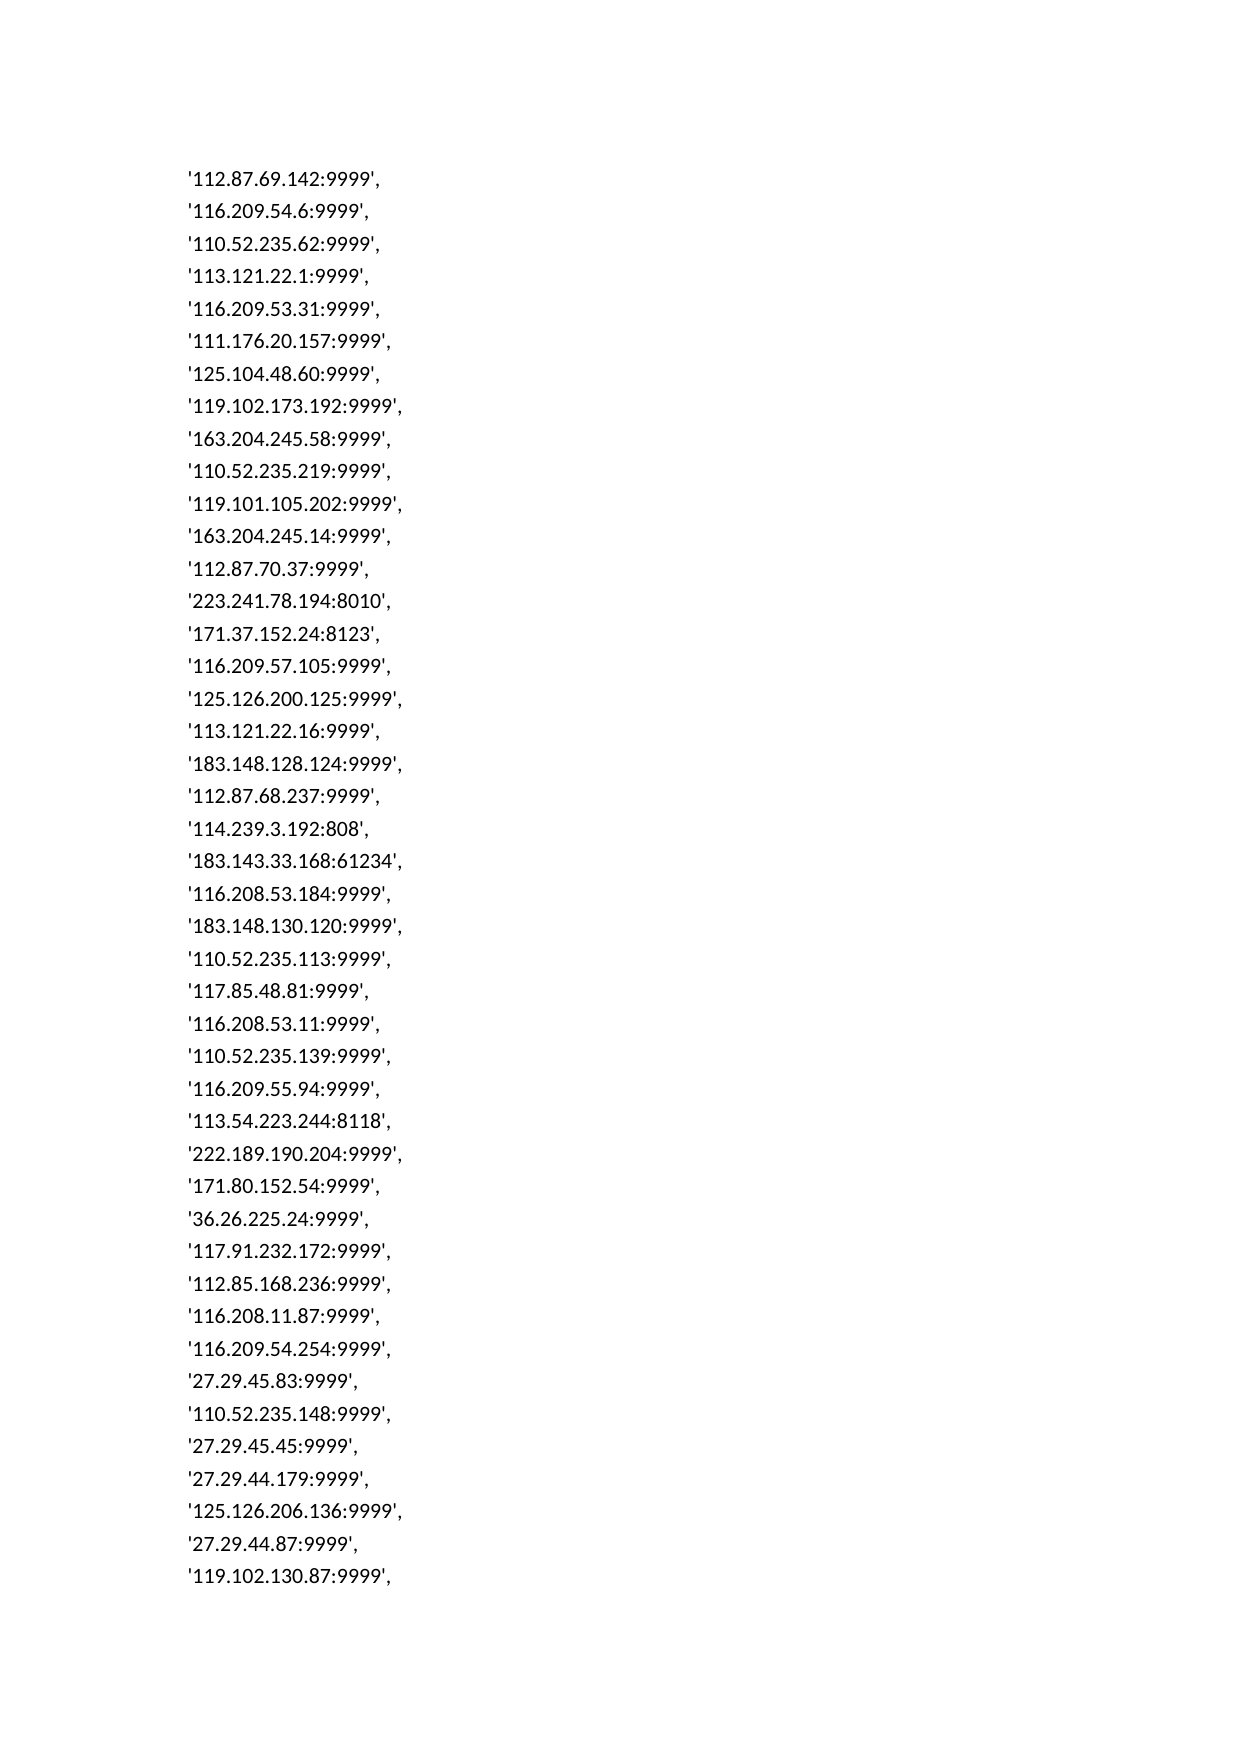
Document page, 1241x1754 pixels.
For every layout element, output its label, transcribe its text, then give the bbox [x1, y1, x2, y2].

text '117.91.232.172:9999', [187, 1234, 1053, 1267]
text '125.104.48.60:9999', [187, 357, 1053, 389]
text '116.208.53.184:9999', [187, 877, 1053, 909]
text '112.85.168.236:9999', [187, 1267, 1053, 1299]
text '117.85.48.81:9999', [187, 974, 1053, 1007]
text '27.29.44.87:9999', [187, 1527, 1053, 1559]
text '125.126.200.125:9999', [187, 682, 1053, 714]
text '116.209.53.31:9999', [187, 292, 1053, 324]
text '223.241.78.194:8010', [187, 584, 1053, 617]
text '183.148.128.124:9999', [187, 747, 1053, 779]
text '116.209.55.94:9999', [187, 1072, 1053, 1104]
text '116.209.57.105:9999', [187, 649, 1053, 682]
text '112.87.70.37:9999', [187, 552, 1053, 584]
text '222.189.190.204:9999', [187, 1137, 1053, 1169]
text '116.208.53.11:9999', [187, 1007, 1053, 1039]
text '27.29.45.45:9999', [187, 1429, 1053, 1462]
text '119.101.105.202:9999', [187, 487, 1053, 519]
text '110.52.235.62:9999', [187, 227, 1053, 259]
text '36.26.225.24:9999', [187, 1202, 1053, 1234]
text '114.239.3.192:808', [187, 812, 1053, 844]
text '112.87.69.142:9999', [187, 162, 1053, 194]
text '119.102.130.87:9999', [187, 1559, 1053, 1592]
text '27.29.44.179:9999', [187, 1462, 1053, 1494]
text '171.80.152.54:9999', [187, 1169, 1053, 1202]
text '113.121.22.16:9999', [187, 714, 1053, 747]
text '27.29.45.83:9999', [187, 1364, 1053, 1397]
text '171.37.152.24:8123', [187, 617, 1053, 649]
text '163.204.245.58:9999', [187, 422, 1053, 454]
text '125.126.206.136:9999', [187, 1494, 1053, 1527]
text '110.52.235.139:9999', [187, 1039, 1053, 1072]
text '113.54.223.244:8118', [187, 1104, 1053, 1137]
text '183.143.33.168:61234', [187, 844, 1053, 877]
text '163.204.245.14:9999', [187, 519, 1053, 552]
text '119.102.173.192:9999', [187, 389, 1053, 422]
text '113.121.22.1:9999', [187, 259, 1053, 292]
text '110.52.235.113:9999', [187, 942, 1053, 974]
text '116.209.54.254:9999', [187, 1332, 1053, 1364]
text '111.176.20.157:9999', [187, 324, 1053, 357]
text '116.209.54.6:9999', [187, 194, 1053, 227]
text '116.208.11.87:9999', [187, 1299, 1053, 1332]
text '110.52.235.148:9999', [187, 1397, 1053, 1429]
text '112.87.68.237:9999', [187, 779, 1053, 812]
text '110.52.235.219:9999', [187, 454, 1053, 487]
text '183.148.130.120:9999', [187, 909, 1053, 942]
